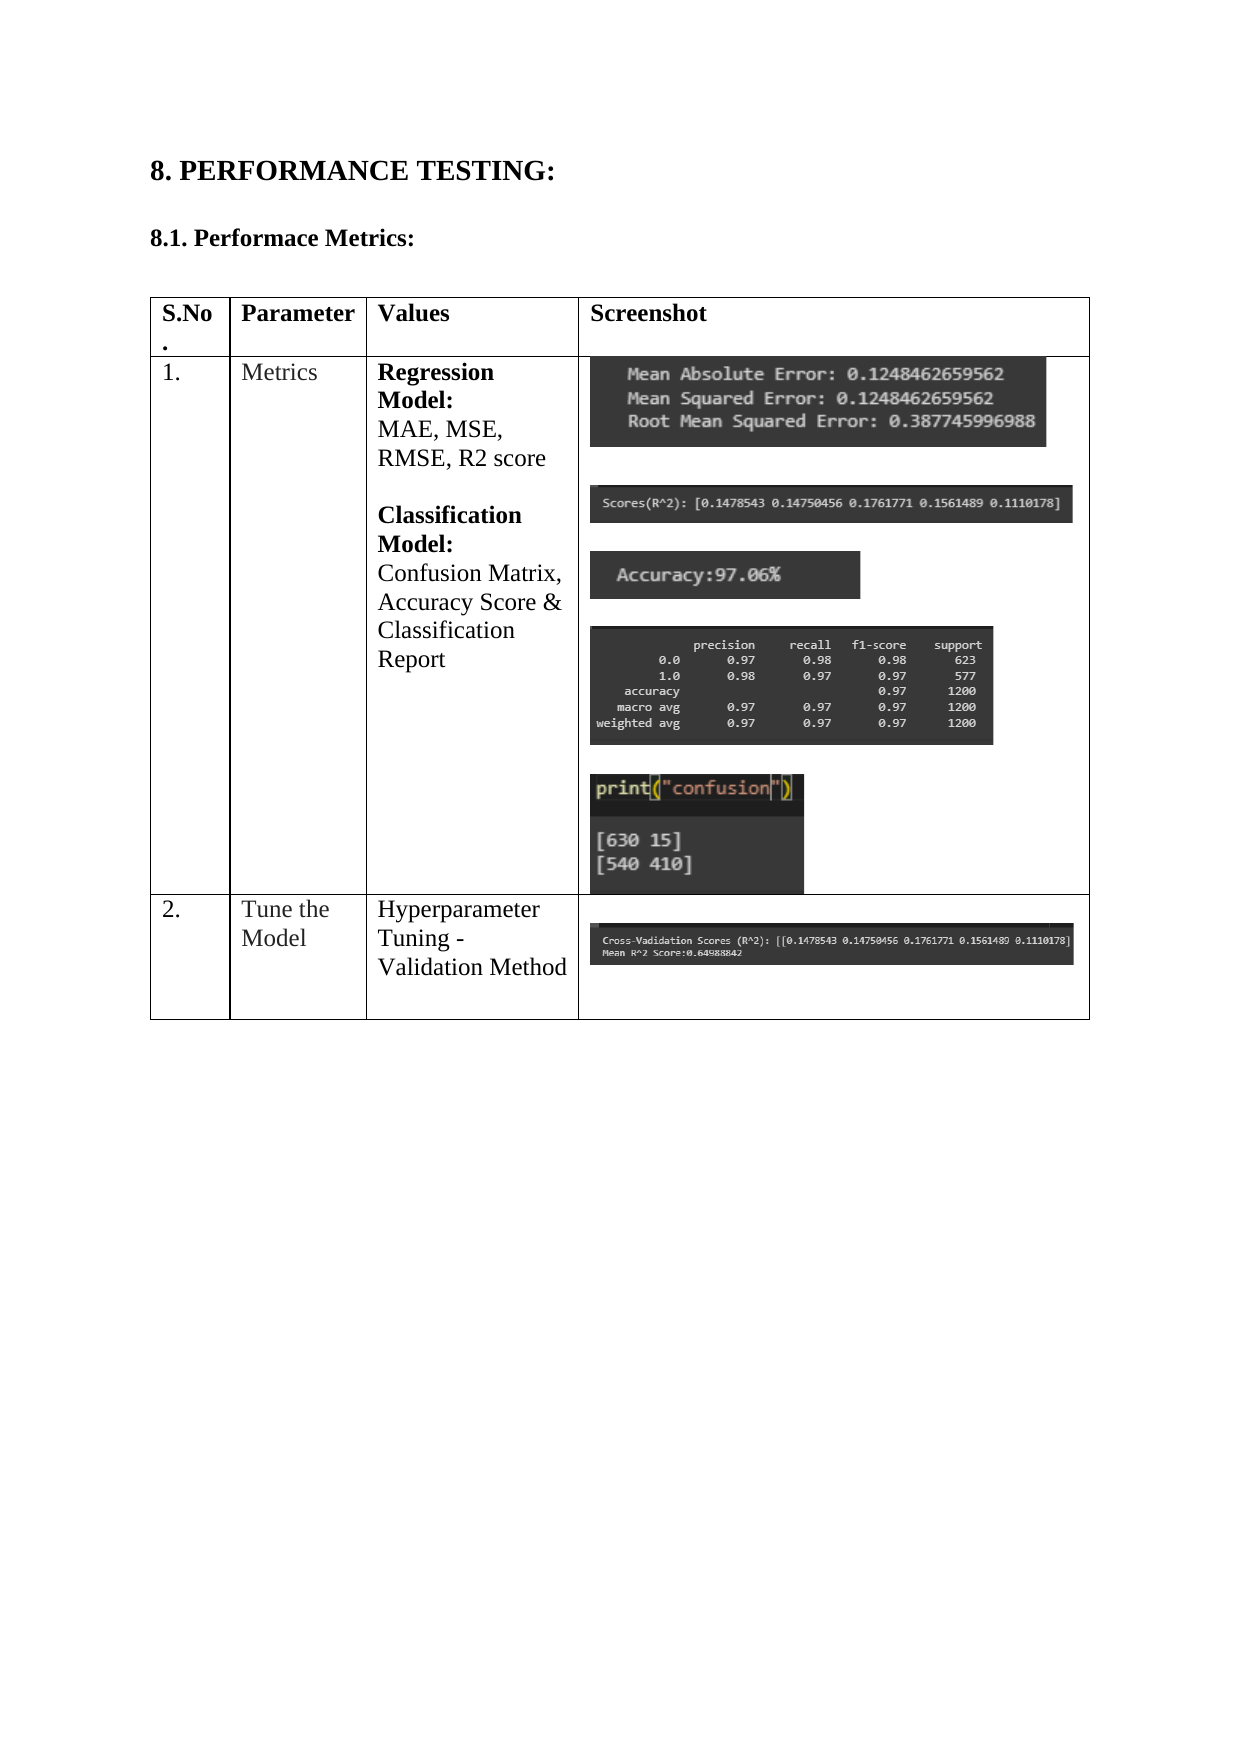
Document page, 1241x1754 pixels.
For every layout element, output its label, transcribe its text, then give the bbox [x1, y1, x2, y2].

table_header S.No. [151, 298, 229, 356]
table_cell Hyperparameter Tuning - Validation Method [367, 895, 578, 1018]
picture [590, 485, 1073, 523]
table_header Values [367, 298, 578, 356]
table_header Screenshot [579, 298, 1089, 356]
picture [590, 774, 805, 894]
table_cell 2. [151, 895, 229, 1018]
text 8. PERFORMANCE TESTING: [150, 153, 1090, 187]
table_cell Metrics [231, 357, 366, 893]
table_cell Regression Model: MAE, MSE, RMSE, R2 score Classification Model: Confusion Matrix, Accuracy Score & Classification Report [367, 357, 578, 893]
table_cell [579, 357, 1089, 893]
picture [590, 923, 1074, 965]
table_cell Tune the Model [231, 895, 366, 1018]
table_header Parameter [231, 298, 366, 356]
picture [590, 551, 861, 599]
table_cell [151, 357, 229, 893]
table_cell [579, 895, 1089, 1018]
picture [590, 356, 1047, 447]
picture [590, 626, 994, 745]
text 8.1. Performace Metrics: [150, 223, 1090, 252]
